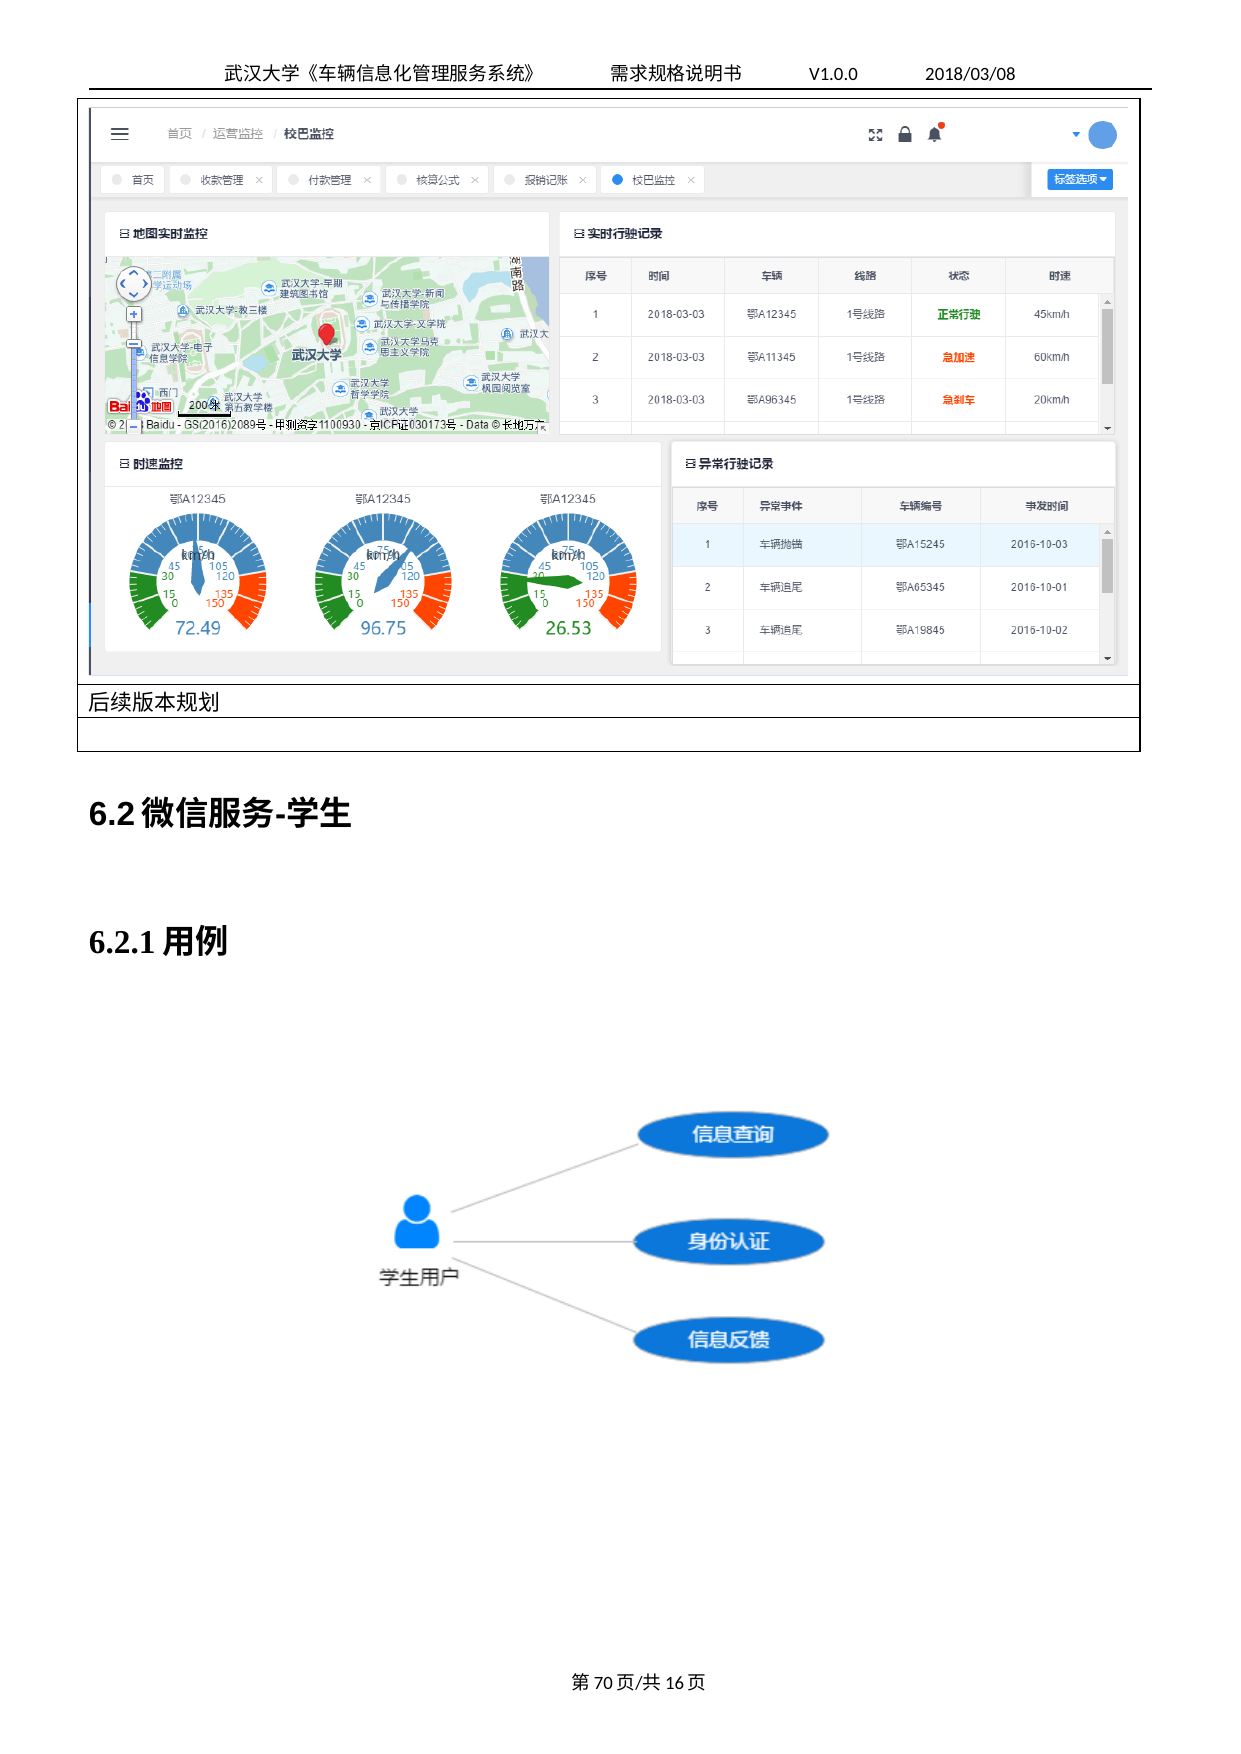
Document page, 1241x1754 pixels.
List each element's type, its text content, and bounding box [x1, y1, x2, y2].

table_cell 后续版本规划 [78, 685, 1139, 717]
table_cell [78, 718, 1139, 751]
subtitle 6.2.1用例 [89, 906, 1152, 971]
table_cell 界面截屏与文字说明 [78, 99, 1139, 684]
picture [88, 1033, 1152, 1477]
picture [88, 107, 1129, 676]
subtitle 6.2微信服务-学生 [89, 779, 1152, 844]
